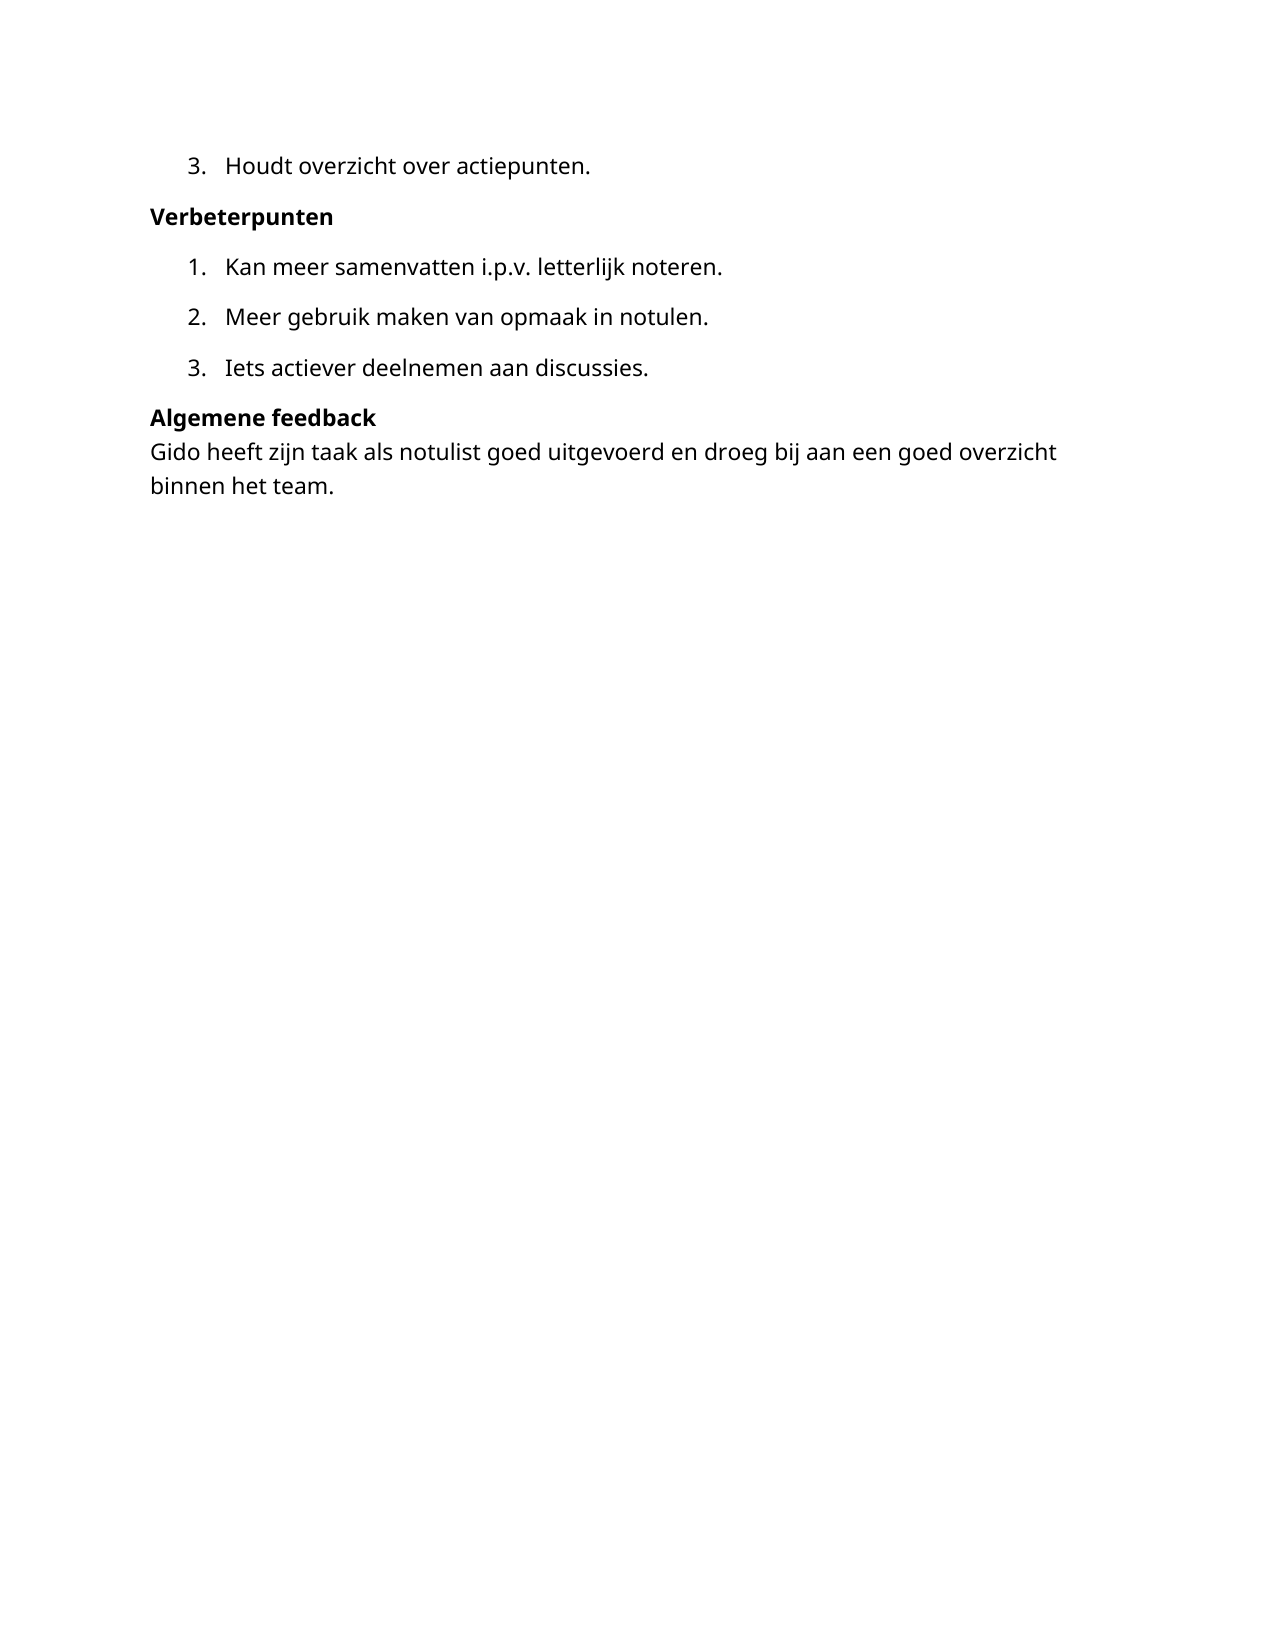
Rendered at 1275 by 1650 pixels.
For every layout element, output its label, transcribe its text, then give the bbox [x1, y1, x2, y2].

list Iets actiever deelnemen aan discussies. [187, 352, 1125, 383]
list Meer gebruik maken van opmaak in notulen. [187, 301, 1125, 332]
text Algemene feedback Gido heeft zijn taak als notulist goed uitgevoerd en droeg bij aan een goed overzicht binnen het team. [150, 402, 1125, 501]
list Kan meer samenvatten i.p.v. letterlijk noteren. [187, 251, 1125, 282]
text Verbeterpunten [150, 200, 1125, 232]
list Houdt overzicht over actiepunten. [187, 150, 1125, 181]
